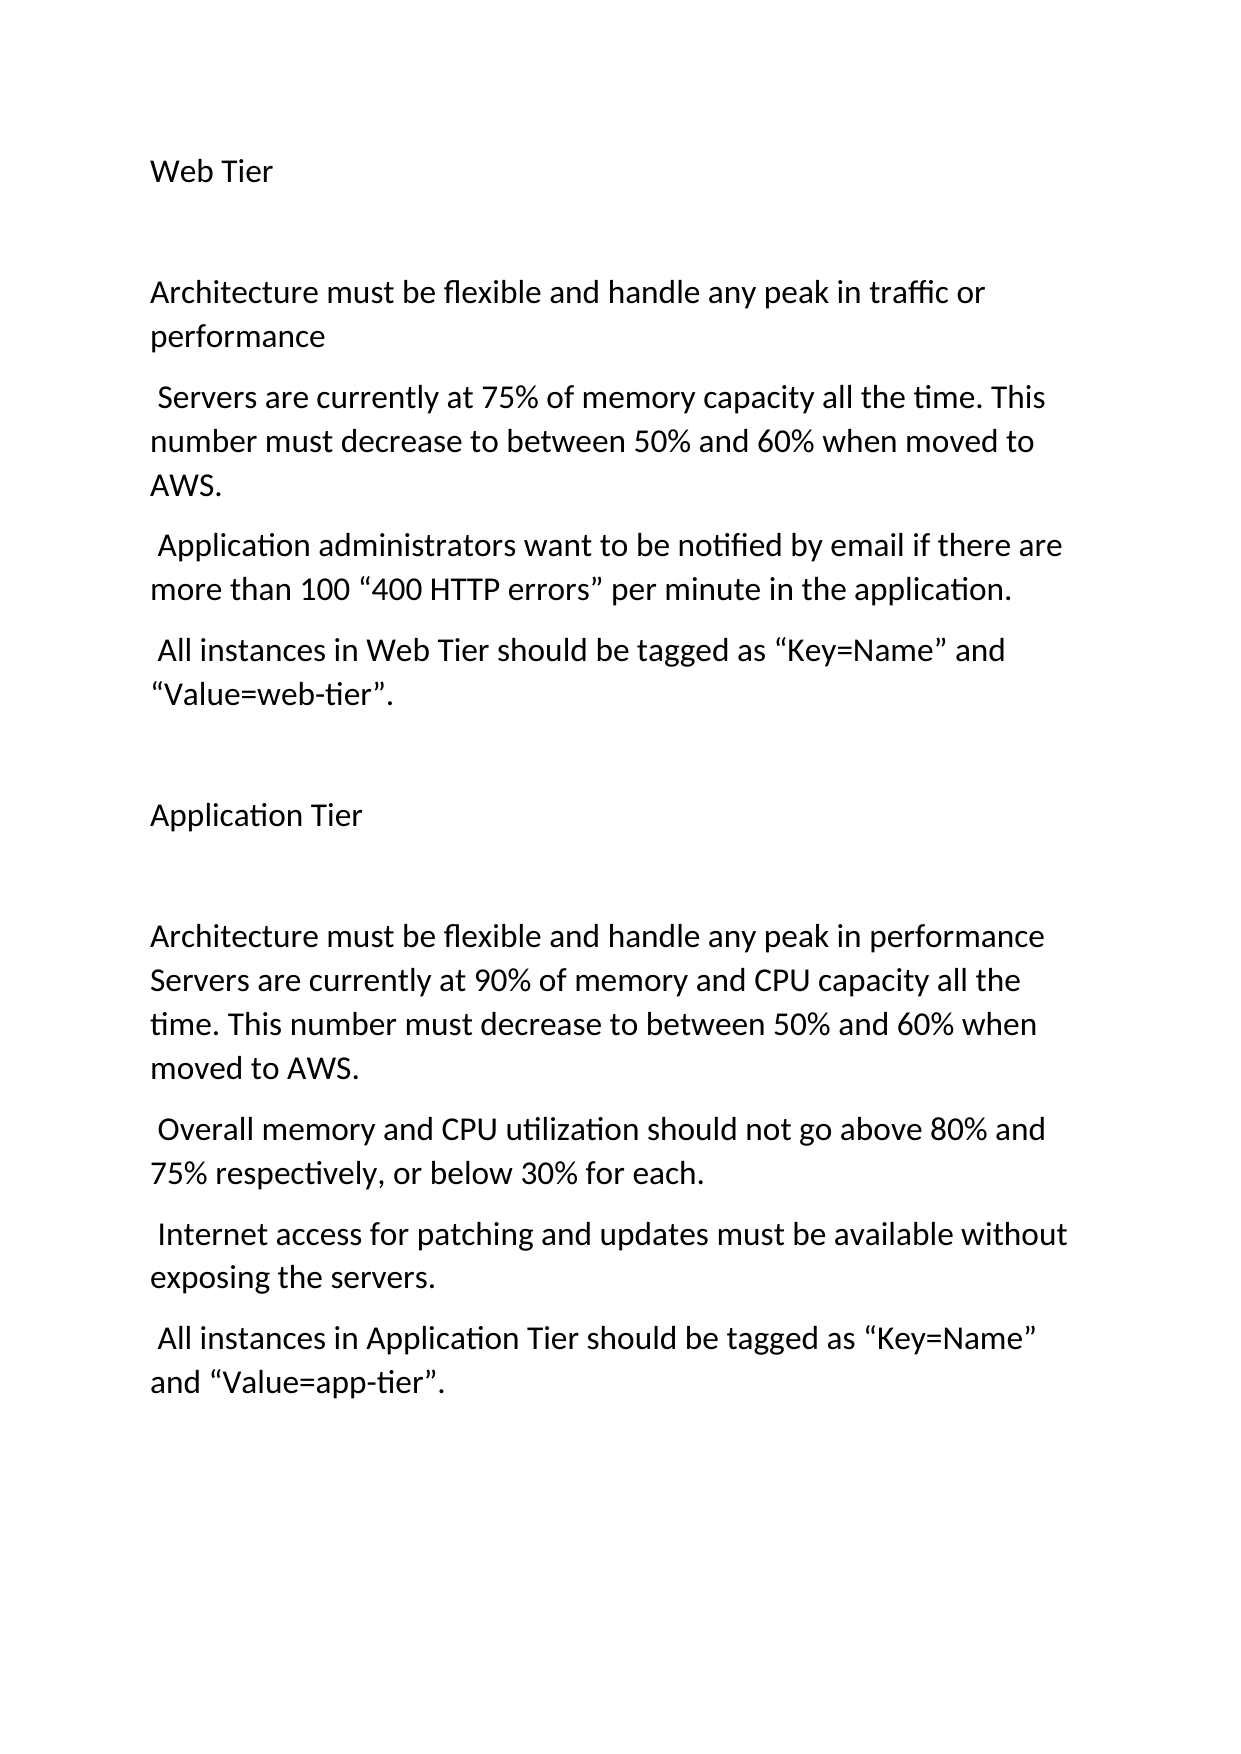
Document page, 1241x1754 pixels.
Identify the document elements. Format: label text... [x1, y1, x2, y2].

text All instances in Application Tier should be tagged as “Key=Name” and “Value=app-tier”. [150, 1317, 1090, 1402]
text Servers are currently at 75% of memory capacity all the time. This number must decrease to between 50% and 60% when moved to AWS. [150, 376, 1090, 504]
text Architecture must be flexible and handle any peak in traffic or performance [150, 271, 1090, 356]
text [150, 1212, 1090, 1297]
text Web Tier [150, 150, 1090, 191]
text Architecture must be flexible and handle any peak in performance Servers are currently at 90% of memory and CPU capacity all the time. This number must decrease to between 50% and 60% when moved to AWS. [150, 915, 1090, 1088]
text Application Tier [150, 794, 1090, 835]
text All instances in Web Tier should be tagged as “Key=Name” and “Value=web-tier”. [150, 629, 1090, 714]
text Application administrators want to be notified by email if there are more than 100 “400 HTTP errors” per minute in the application. [150, 524, 1090, 609]
text Overall memory and CPU utilization should not go above 80% and 75% respectively, or below 30% for each. [150, 1108, 1090, 1193]
